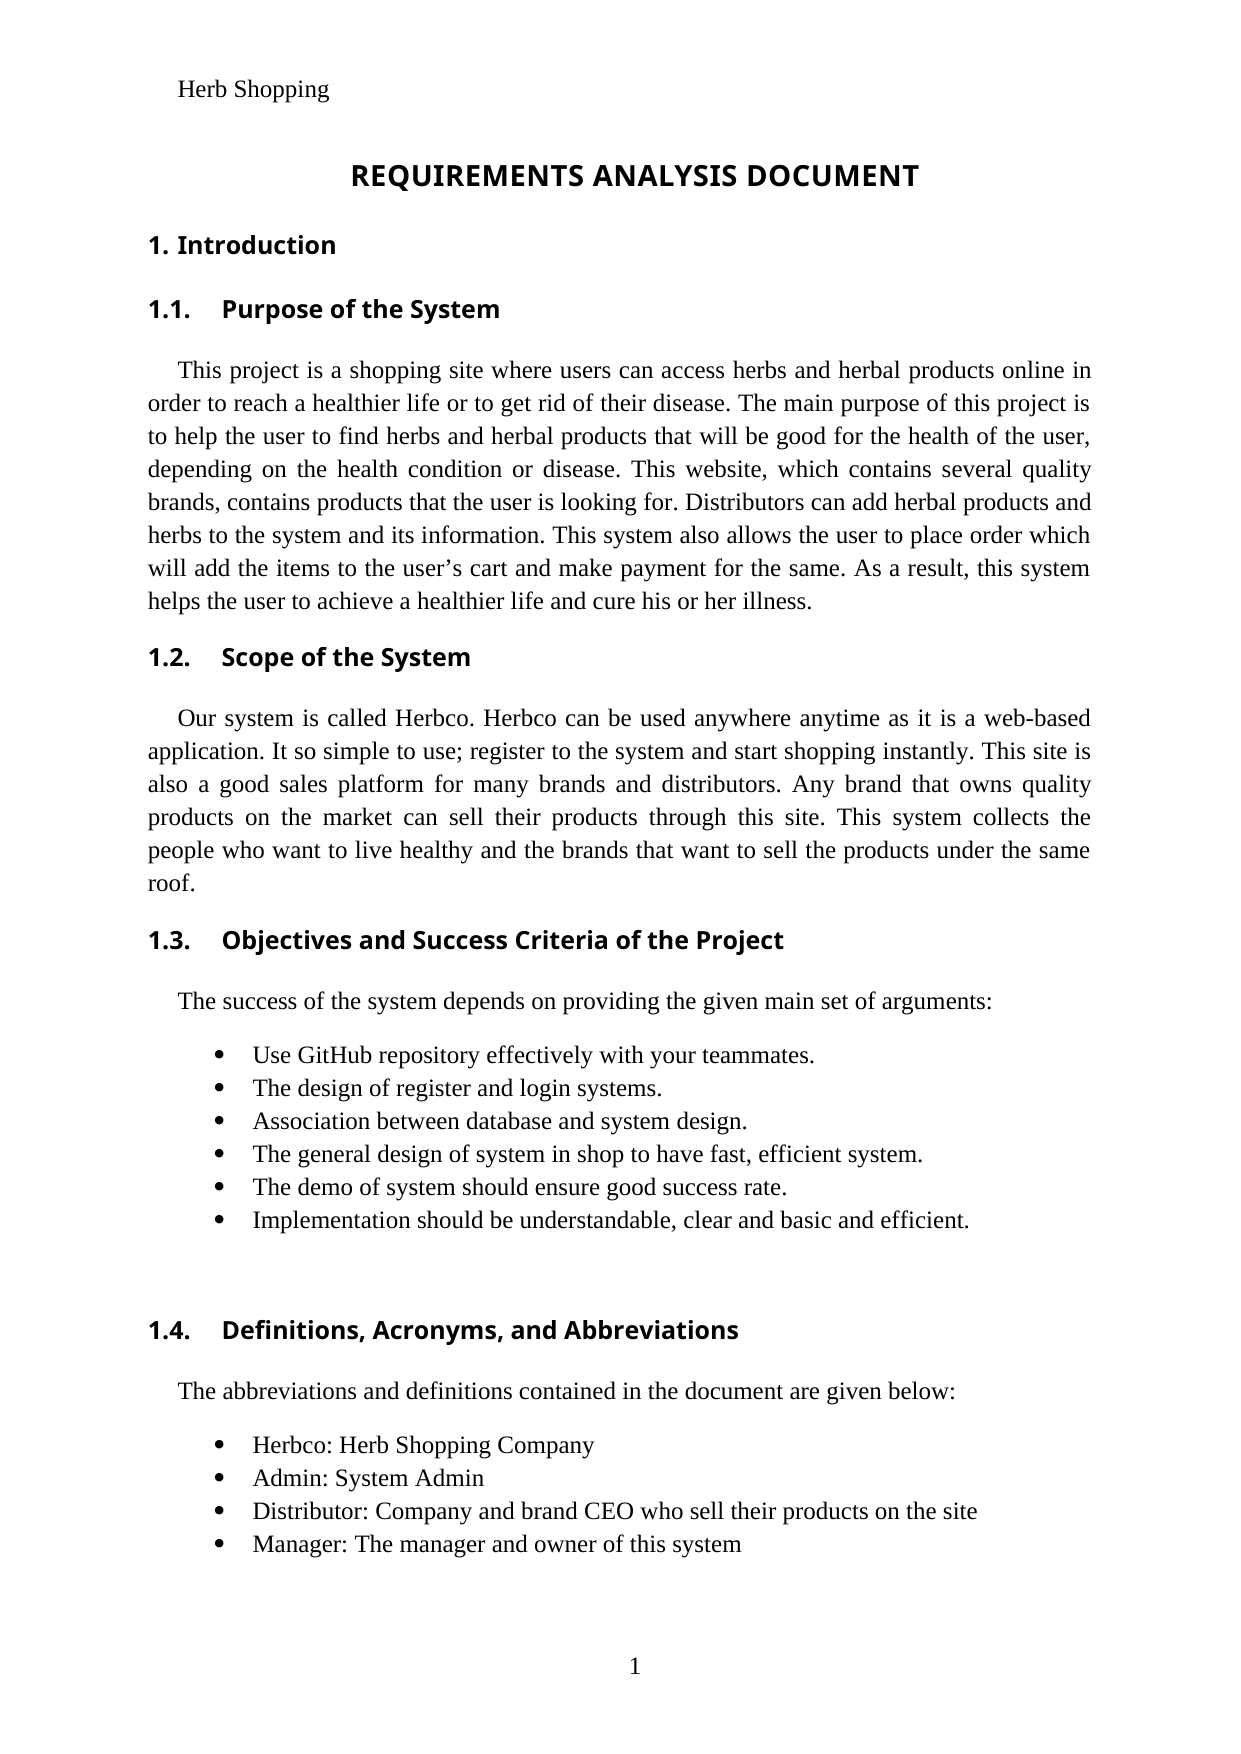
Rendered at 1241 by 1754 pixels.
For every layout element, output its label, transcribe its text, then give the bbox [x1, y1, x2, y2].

text The success of the system depends on providing the given main set of arguments: [148, 986, 1093, 1014]
list Manager: The manager and owner of this system [215, 1529, 1093, 1558]
text Our system is called Herbco. Herbco can be used anywhere anytime as it is a web-based application. It so simple to use; register to the system and start shopping instantly. This site is also a good sales platform for many brands and distributors. Any brand that owns quality products on the market can sell their products through this site. This system collects the people who want to live healthy and the brands that want to sell the products under the same roof. [148, 703, 1093, 897]
title REQUIREMENTS ANALYSIS DOCUMENT [148, 156, 1093, 195]
list The design of register and login systems. [215, 1073, 1093, 1101]
list Admin: System Admin [215, 1463, 1093, 1492]
list The demo of system should ensure good success rate. [215, 1172, 1093, 1201]
subtitle Definitions, Acronyms, and Abbreviations [148, 1312, 1093, 1347]
text The abbreviations and definitions contained in the document are given below: [148, 1376, 1093, 1405]
subtitle Scope of the System [148, 640, 1093, 674]
list Herbco: Herb Shopping Company [215, 1430, 1093, 1459]
subtitle Purpose of the System [148, 291, 1093, 325]
list The general design of system in shop to have fast, efficient system. [215, 1139, 1093, 1167]
subtitle Introduction [148, 228, 1093, 262]
list Use GitHub repository effectively with your teammates. [215, 1040, 1093, 1068]
subtitle Objectives and Success Criteria of the Project [148, 922, 1093, 956]
text This project is a shopping site where users can access herbs and herbal products online in order to reach a healthier life or to get rid of their disease. The main purpose of this project is to help the user to find herbs and herbal products that will be good for the health of the user, depending on the health condition or disease. This website, which contains several quality brands, contains products that the user is looking for. Distributors can add herbal products and herbs to the system and its information. This system also allows the user to place order which will add the items to the user’s cart and make payment for the same. As a result, this system helps the user to achieve a healthier life and cure his or her illness. [148, 355, 1093, 615]
list Distributor: Company and brand CEO who sell their products on the site [215, 1496, 1093, 1525]
list Association between database and system design. [215, 1106, 1093, 1134]
list Implementation should be understandable, clear and basic and efficient. [215, 1205, 1093, 1233]
